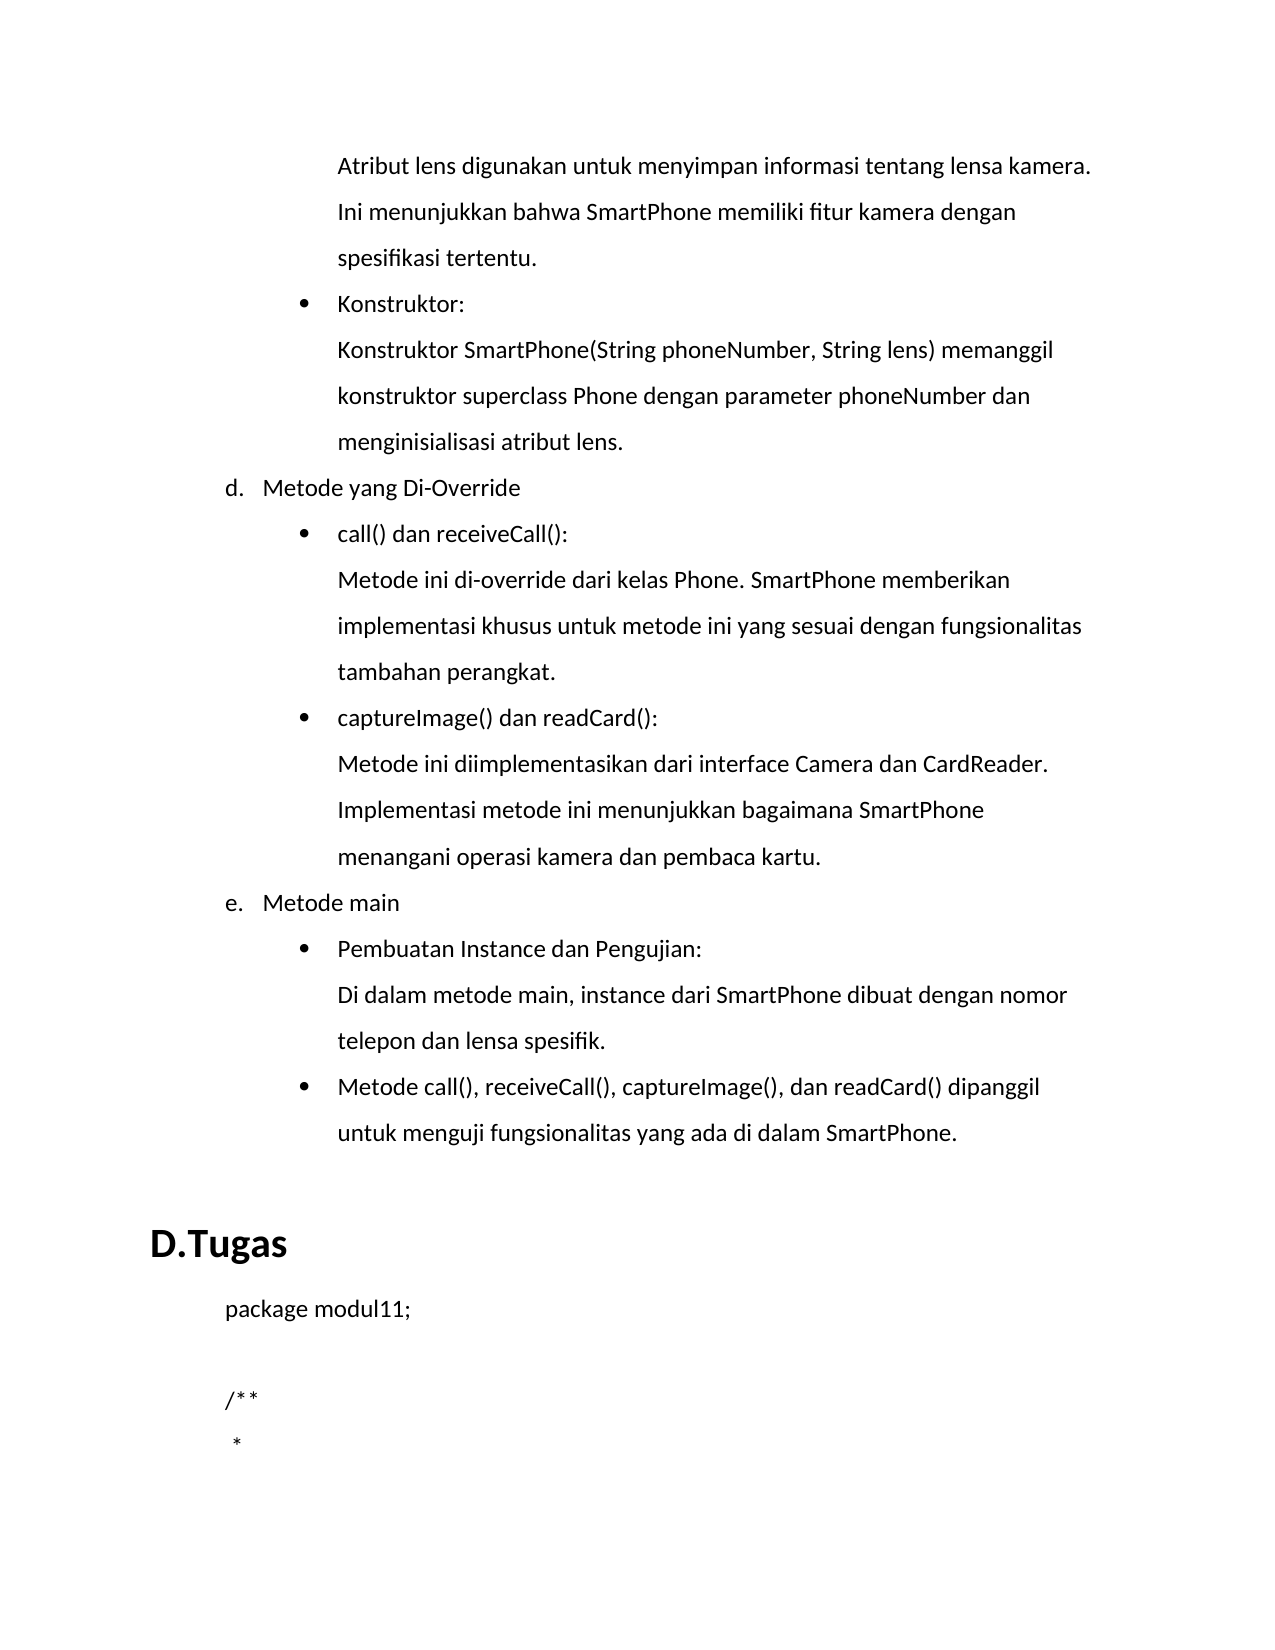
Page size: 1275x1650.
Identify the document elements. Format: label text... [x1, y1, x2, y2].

list Atribut lens digunakan untuk menyimpan informasi tentang lensa kamera. Ini menunjukkan bahwa SmartPhone memiliki fitur kamera dengan spesifikasi tertentu. [337, 150, 1097, 273]
list Konstruktor: [300, 288, 1097, 319]
list Metode call(), receiveCall(), captureImage(), dan readCard() dipanggil untuk menguji fungsionalitas yang ada di dalam SmartPhone. [300, 1071, 1097, 1147]
list Di dalam metode main, instance dari SmartPhone dibuat dengan nomor telepon dan lensa spesifik. [337, 979, 1097, 1055]
list call() dan receiveCall(): [300, 518, 1097, 549]
list Tugas [150, 1217, 1097, 1267]
list Konstruktor SmartPhone(String phoneNumber, String lens) memanggil konstruktor superclass Phone dengan parameter phoneNumber dan menginisialisasi atribut lens. [337, 334, 1097, 457]
list Pembuatan Instance dan Pengujian: [300, 933, 1097, 963]
list /** [225, 1385, 1097, 1416]
list Metode main [225, 887, 1097, 917]
list Metode yang Di-Override [225, 472, 1097, 503]
list Metode ini diimplementasikan dari interface Camera dan CardReader. Implementasi metode ini menunjukkan bagaimana SmartPhone menangani operasi kamera dan pembaca kartu. [337, 748, 1097, 871]
list * [225, 1431, 1097, 1462]
list captureImage() dan readCard(): [300, 702, 1097, 733]
list Metode ini di-override dari kelas Phone. SmartPhone memberikan implementasi khusus untuk metode ini yang sesuai dengan fungsionalitas tambahan perangkat. [337, 564, 1097, 687]
list package modul11; [225, 1293, 1097, 1324]
